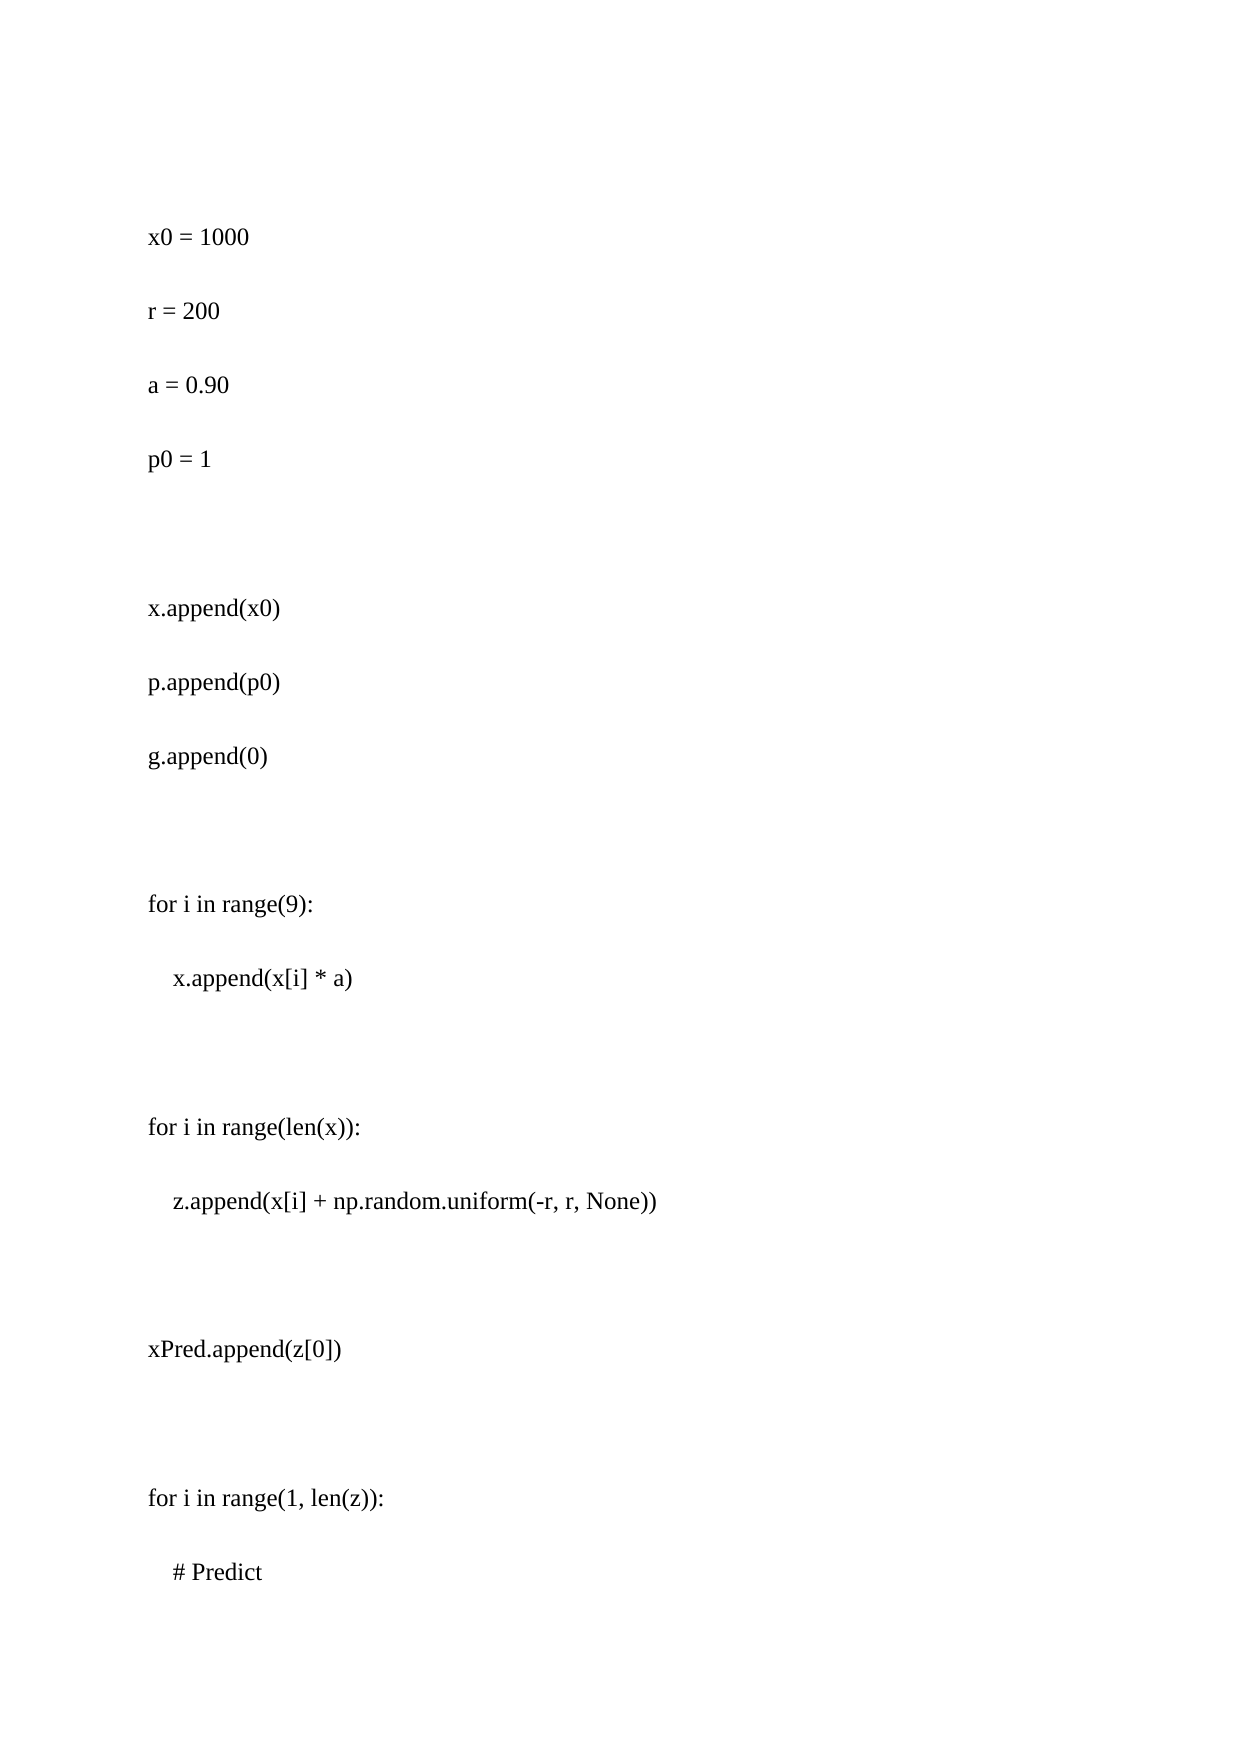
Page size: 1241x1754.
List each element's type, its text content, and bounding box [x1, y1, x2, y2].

text for i in range(9): [148, 889, 1093, 918]
text r = 200 [148, 296, 1093, 325]
text x0 = 1000 [148, 222, 1093, 251]
text p.append(p0) [148, 667, 1093, 696]
text g.append(0) [148, 741, 1093, 770]
text for i in range(1, len(z)): [148, 1483, 1093, 1511]
text for i in range(len(x)): [148, 1112, 1093, 1141]
text z.append(x[i] + np.random.uniform(-r, r, None)) [148, 1186, 1093, 1215]
text xPred.append(z[0]) [148, 1334, 1093, 1363]
text a = 0.90 [148, 370, 1093, 399]
text x.append(x0) [148, 593, 1093, 621]
text # Predict [148, 1557, 1093, 1586]
text p0 = 1 [148, 444, 1093, 473]
text x.append(x[i] * a) [148, 963, 1093, 992]
